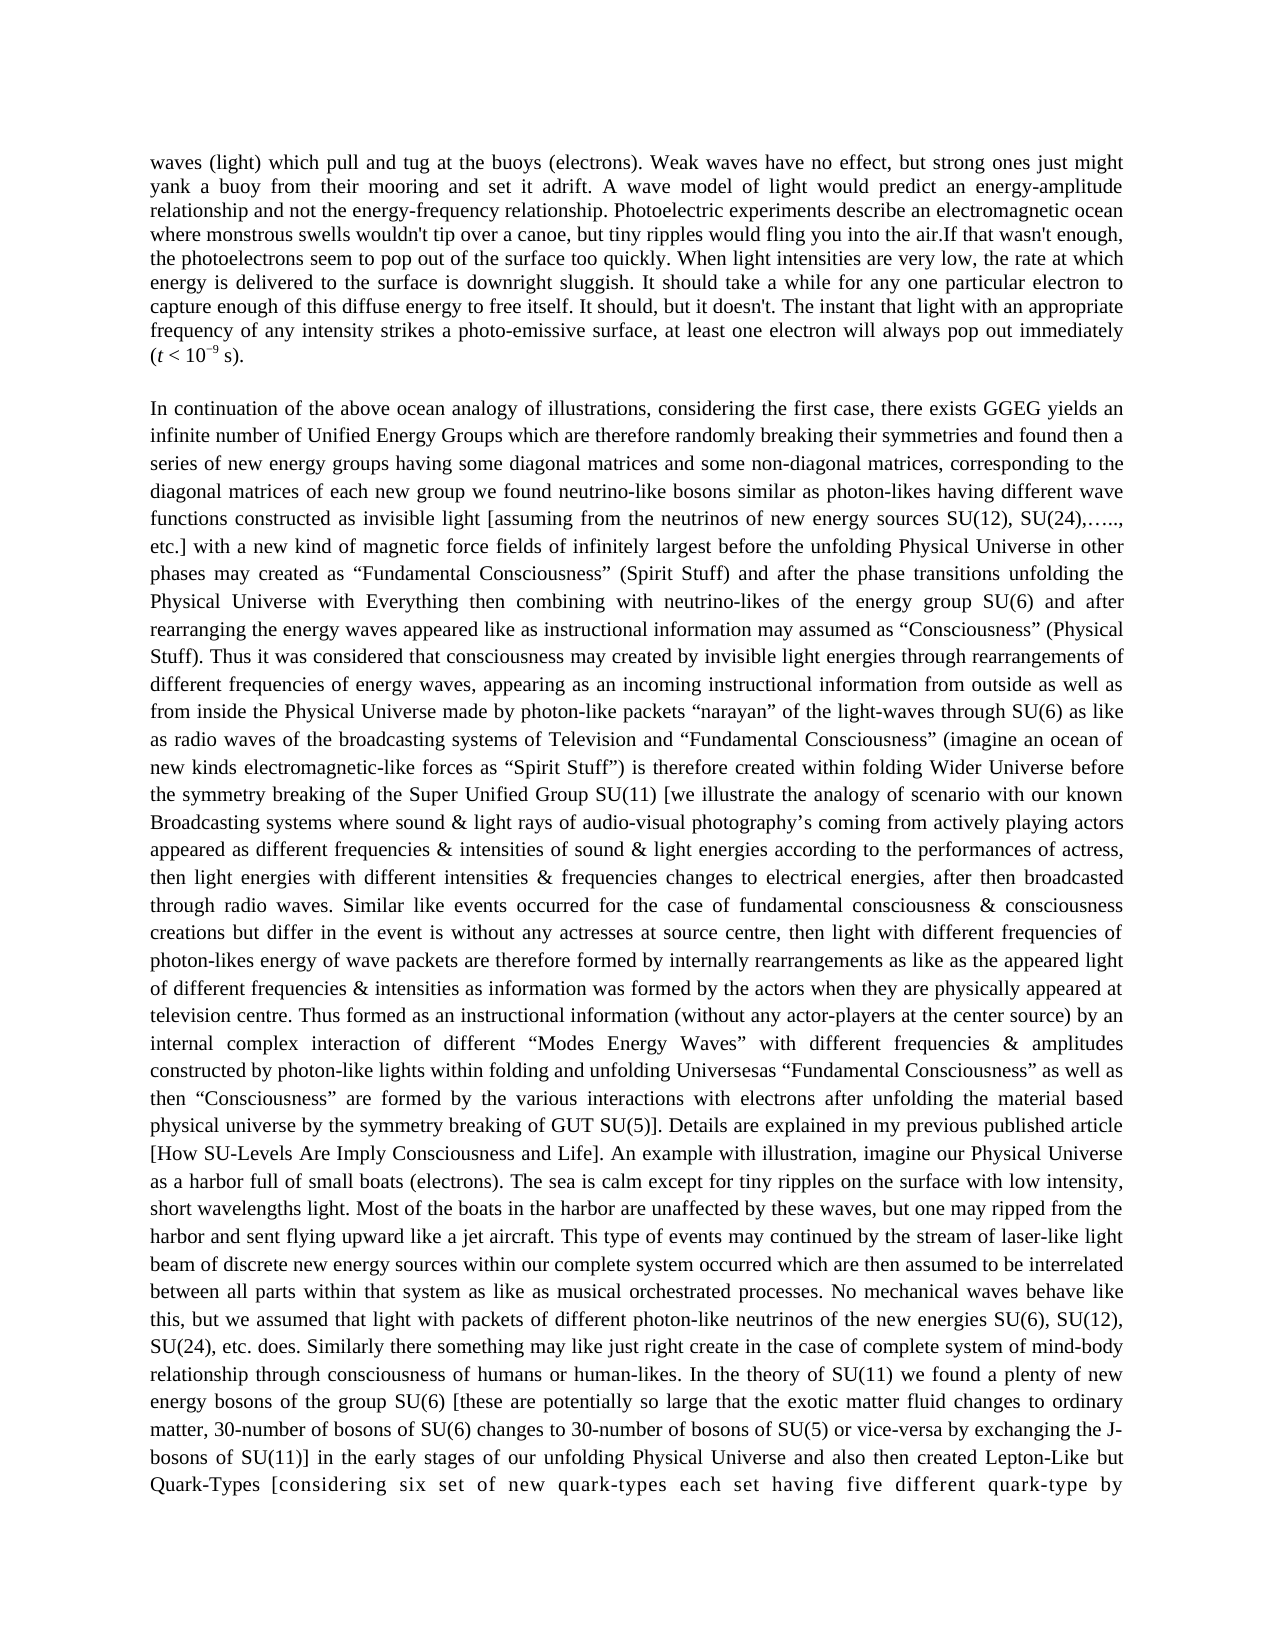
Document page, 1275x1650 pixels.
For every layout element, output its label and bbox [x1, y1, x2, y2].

text [150, 396, 1125, 1496]
text [150, 150, 1125, 367]
